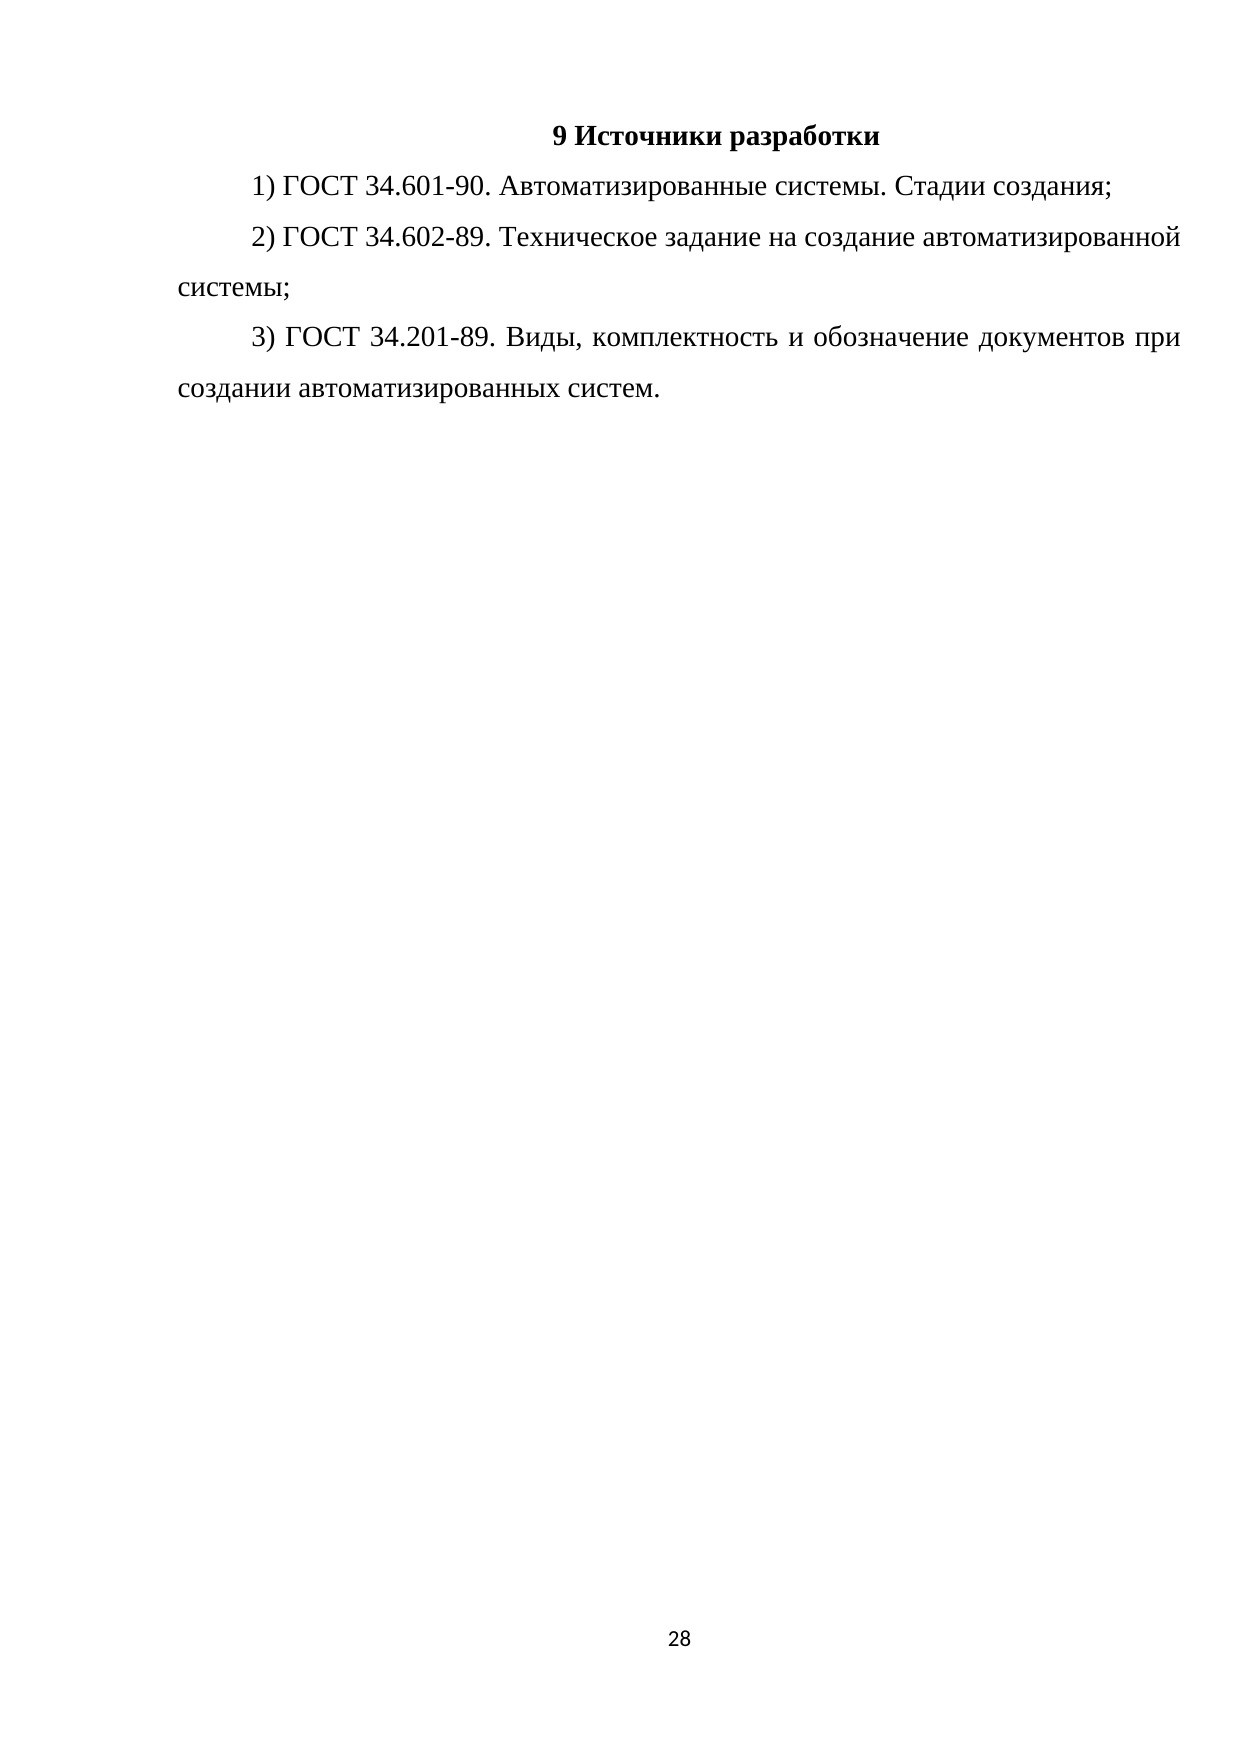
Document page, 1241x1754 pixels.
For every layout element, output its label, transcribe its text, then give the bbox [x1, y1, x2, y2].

text 9 Источники разработки [177, 118, 1181, 152]
text 2) ГОСТ 34.602-89. Техническое задание на создание автоматизированной системы; [177, 219, 1181, 303]
text 3) ГОСТ 34.201-89. Виды, комплектность и обозначение документов при создании автоматизированных систем. [177, 319, 1181, 403]
text 1) ГОСТ 34.601-90. Автоматизированные системы. Стадии создания; [177, 168, 1181, 202]
